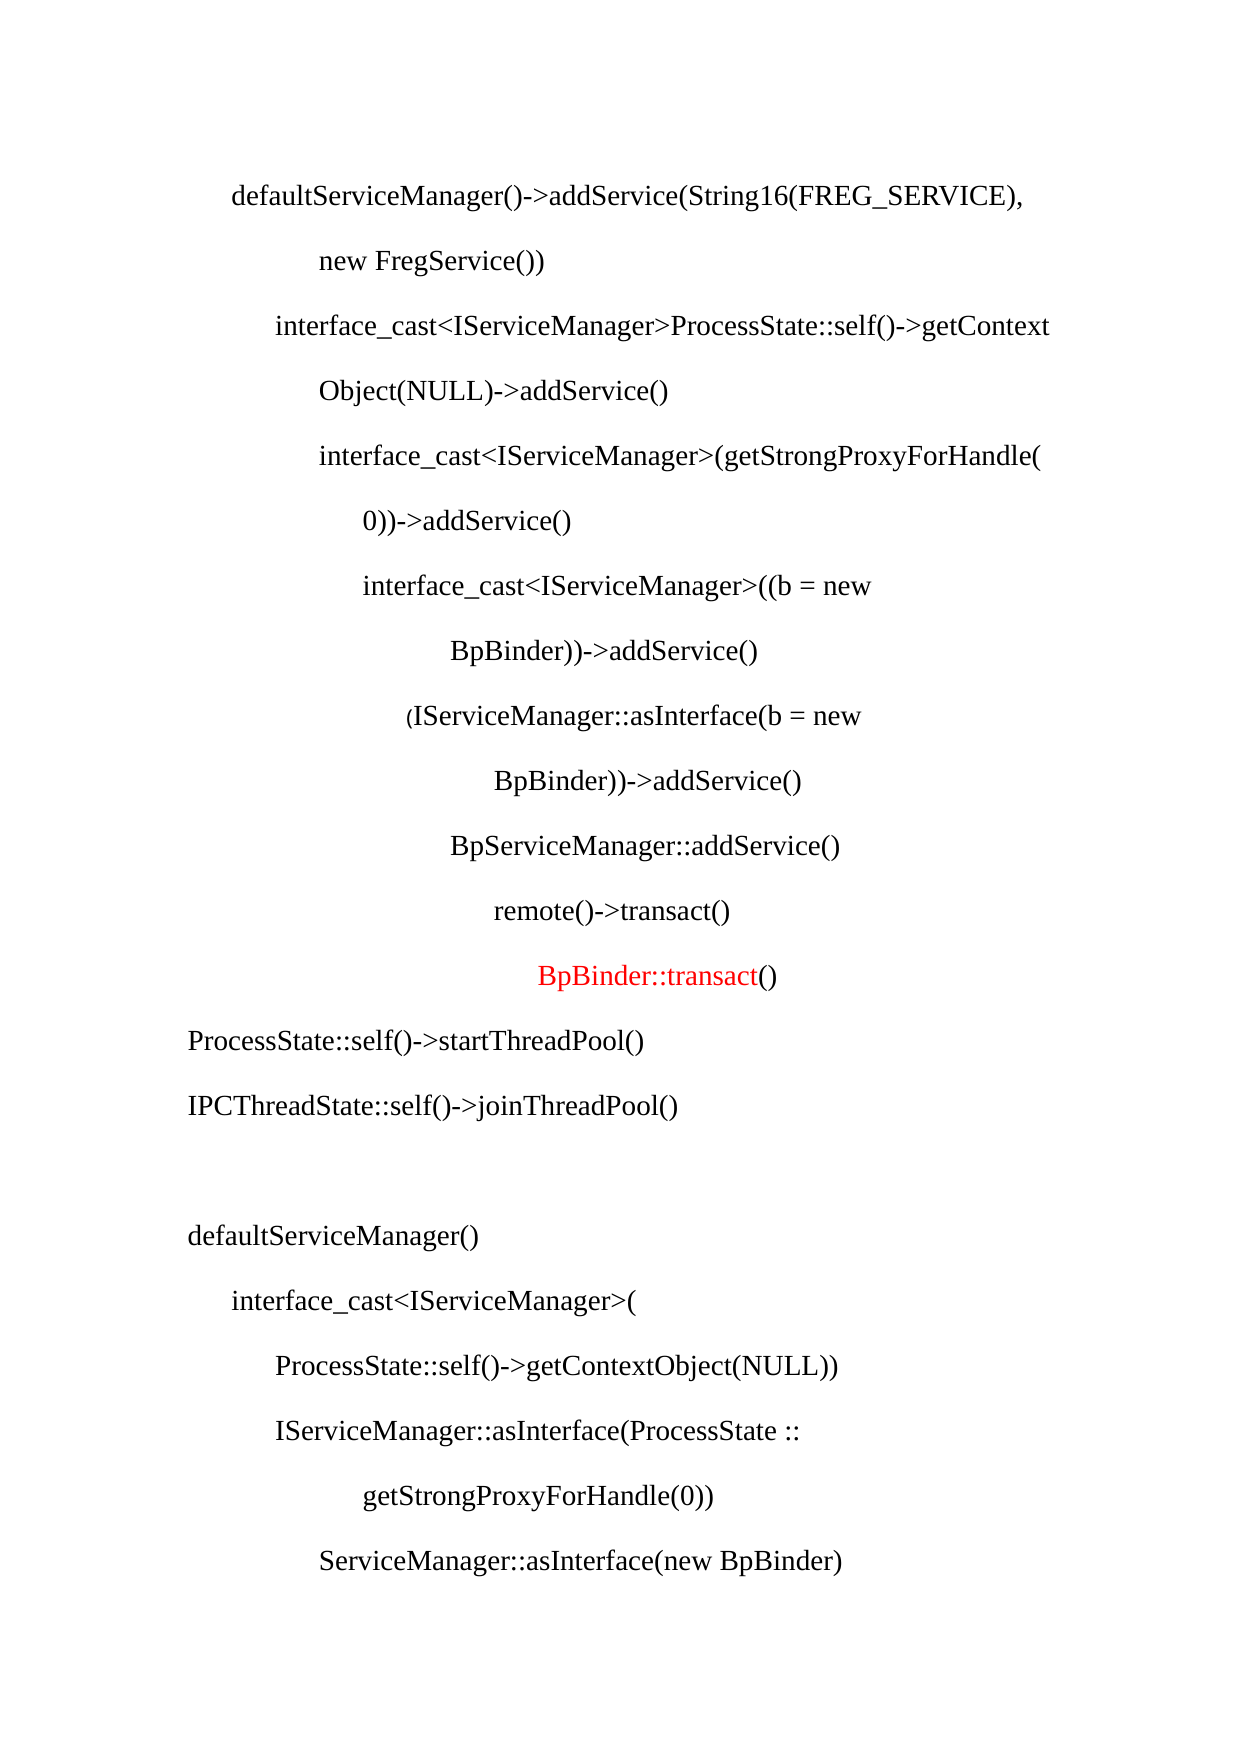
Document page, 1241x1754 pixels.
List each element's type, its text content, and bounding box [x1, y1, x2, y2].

text getStrongProxyForHandle(0)) [187, 1462, 1053, 1527]
text interface_cast<IServiceManager>((b = new [319, 552, 1053, 617]
text interface_cast<IServiceManager>(getStrongProxyForHandle( [319, 422, 1053, 487]
text 0))->addService() [319, 487, 1053, 552]
text interface_cast<IServiceManager>ProcessState::self()->getContext [275, 292, 1053, 357]
text defaultServiceManager()->addService(String16(FREG_SERVICE), [231, 162, 1053, 227]
text BpBinder))->addService() [319, 617, 1053, 682]
text ServiceManager::asInterface(new BpBinder) [187, 1527, 1053, 1592]
text remote()->transact() [450, 877, 1053, 942]
text Object(NULL)->addService() [275, 357, 1053, 422]
text interface_cast<IServiceManager>( [187, 1267, 1053, 1332]
text defaultServiceManager() [187, 1202, 1053, 1267]
text (IServiceManager::asInterface(b = new [187, 682, 1053, 747]
text ProcessState::self()->startThreadPool() [187, 1007, 1053, 1072]
text BpBinder::transact() [494, 942, 1053, 1007]
text IServiceManager::asInterface(ProcessState :: [187, 1397, 1053, 1462]
text IPCThreadState::self()->joinThreadPool() [187, 1072, 1053, 1137]
text BpServiceManager::addService() [406, 812, 1053, 877]
text new FregService()) [231, 227, 1053, 292]
text BpBinder))->addService() [187, 747, 1053, 812]
text ProcessState::self()->getContextObject(NULL)) [187, 1332, 1053, 1397]
